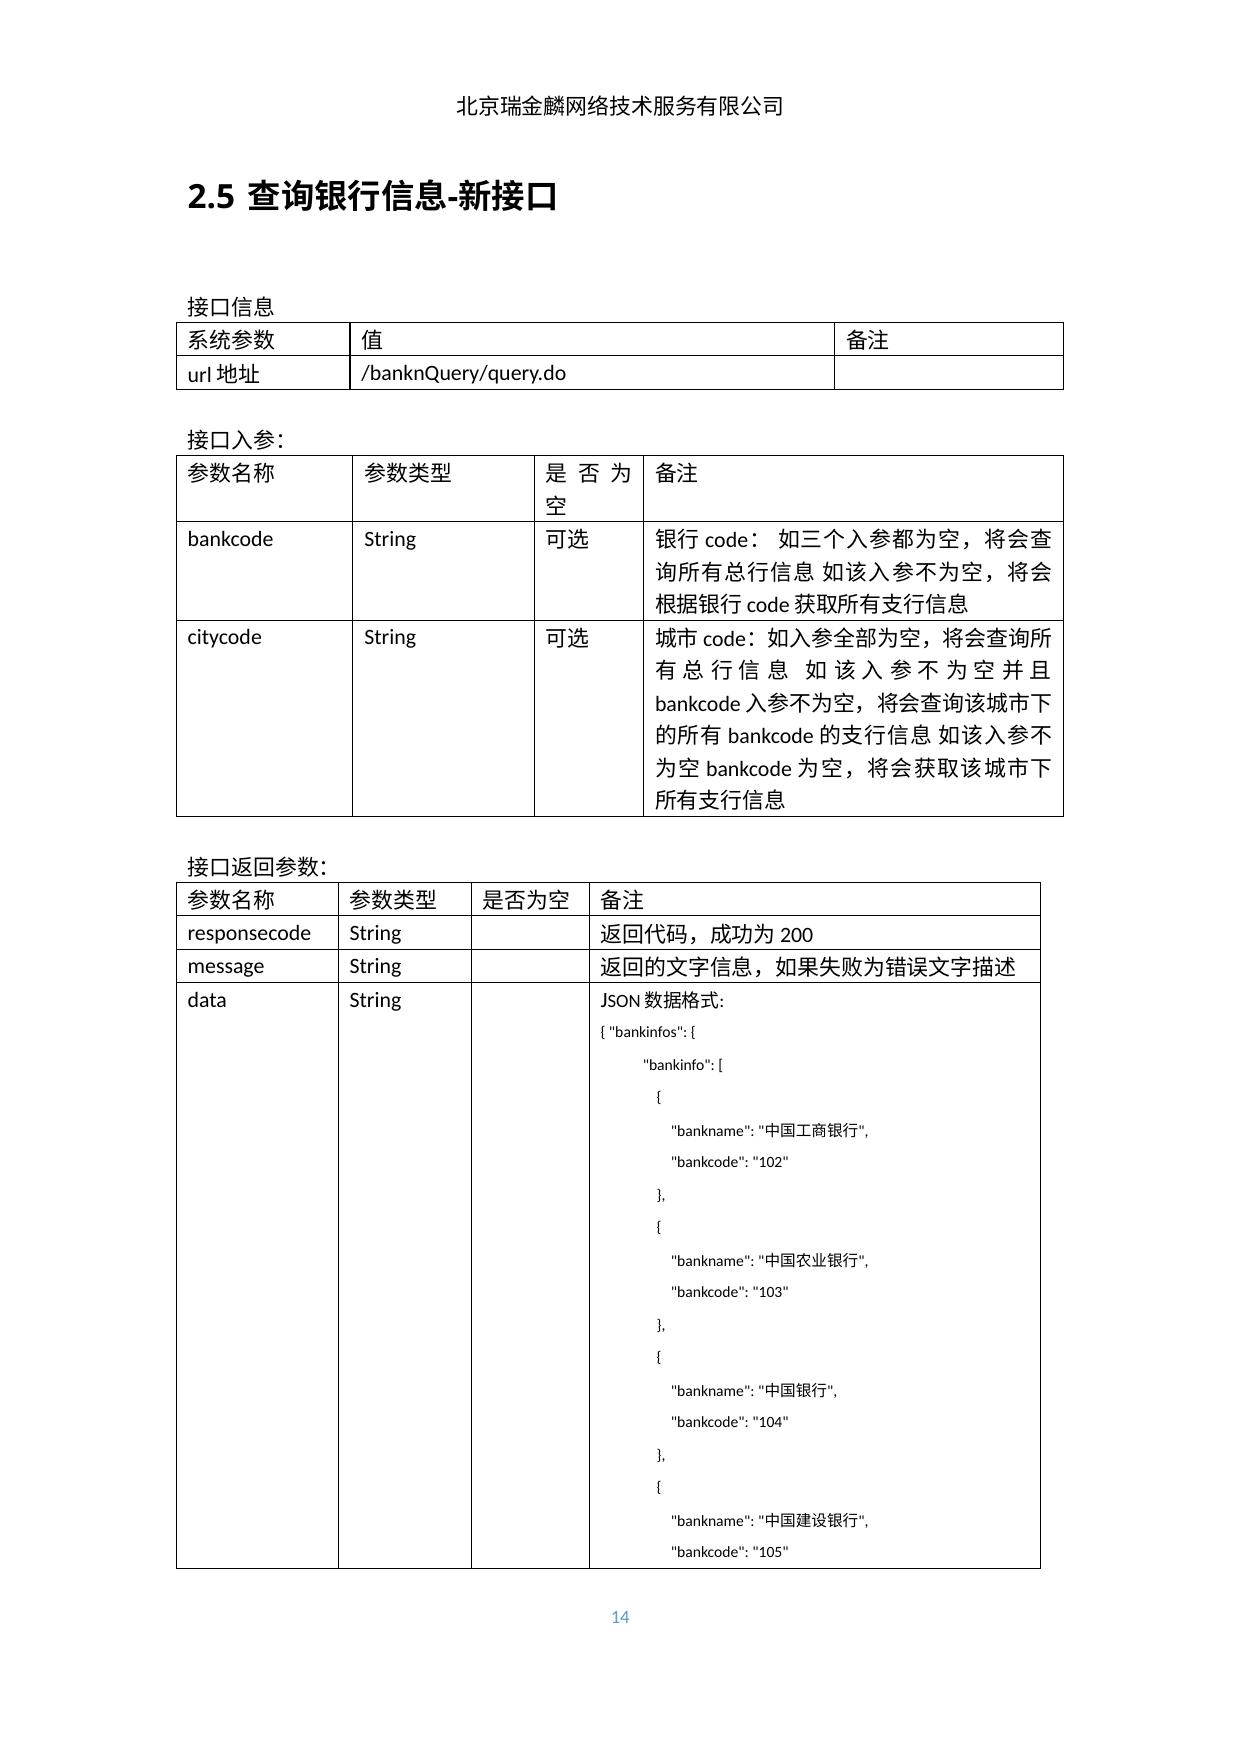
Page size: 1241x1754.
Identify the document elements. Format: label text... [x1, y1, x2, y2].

table_header 是否为空 [535, 456, 643, 521]
table_cell 可选 [535, 522, 643, 619]
table_cell String [339, 983, 471, 1568]
table_header 备注 [835, 323, 1063, 355]
table_cell /banknQuery/query.do [351, 356, 834, 389]
table_header 是否为空 [472, 883, 589, 915]
table_cell data [177, 983, 338, 1568]
table_header 参数类型 [353, 456, 534, 521]
table_cell [472, 916, 589, 949]
table_header 值 [351, 323, 834, 355]
table_cell String [353, 621, 534, 816]
table_header 参数名称 [177, 883, 338, 915]
table_cell message [177, 950, 338, 982]
table_cell [472, 950, 589, 982]
table_cell responsecode [177, 916, 338, 949]
table_cell String [353, 522, 534, 619]
table_cell 返回代码，成功为200 [590, 916, 1040, 949]
table_cell 返回的文字信息，如果失败为错误文字描述 [590, 950, 1040, 982]
text 接口信息 [187, 289, 1053, 322]
text 接口入参： [187, 422, 1053, 455]
table_header 备注 [590, 883, 1040, 915]
table_header 备注 [644, 456, 1063, 521]
table_cell String [339, 916, 471, 949]
table_cell citycode [177, 621, 352, 816]
table_header 系统参数 [177, 323, 349, 355]
subtitle 查询银行信息-新接口 [187, 162, 1053, 227]
text 接口返回参数： [187, 849, 1053, 882]
table_cell [835, 356, 1063, 389]
table_header 参数名称 [177, 456, 352, 521]
table_cell [472, 983, 589, 1568]
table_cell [590, 983, 1040, 1568]
table_cell url地址 [177, 356, 349, 389]
table_cell 可选 [535, 621, 643, 816]
table_cell 城市code：如入参全部为空，将会查询所有总行信息 如该入参不为空并且bankcode入参不为空，将会查询该城市下的所有bankcode的支行信息 如该入参不为空bankcode为空，将会获取该城市下所有支行信息 [644, 621, 1063, 816]
table_cell String [339, 950, 471, 982]
table_header 参数类型 [339, 883, 471, 915]
table_cell 银行code： 如三个入参都为空，将会查询所有总行信息 如该入参不为空，将会根据银行code获取所有支行信息 [644, 522, 1063, 619]
table_cell bankcode [177, 522, 352, 619]
